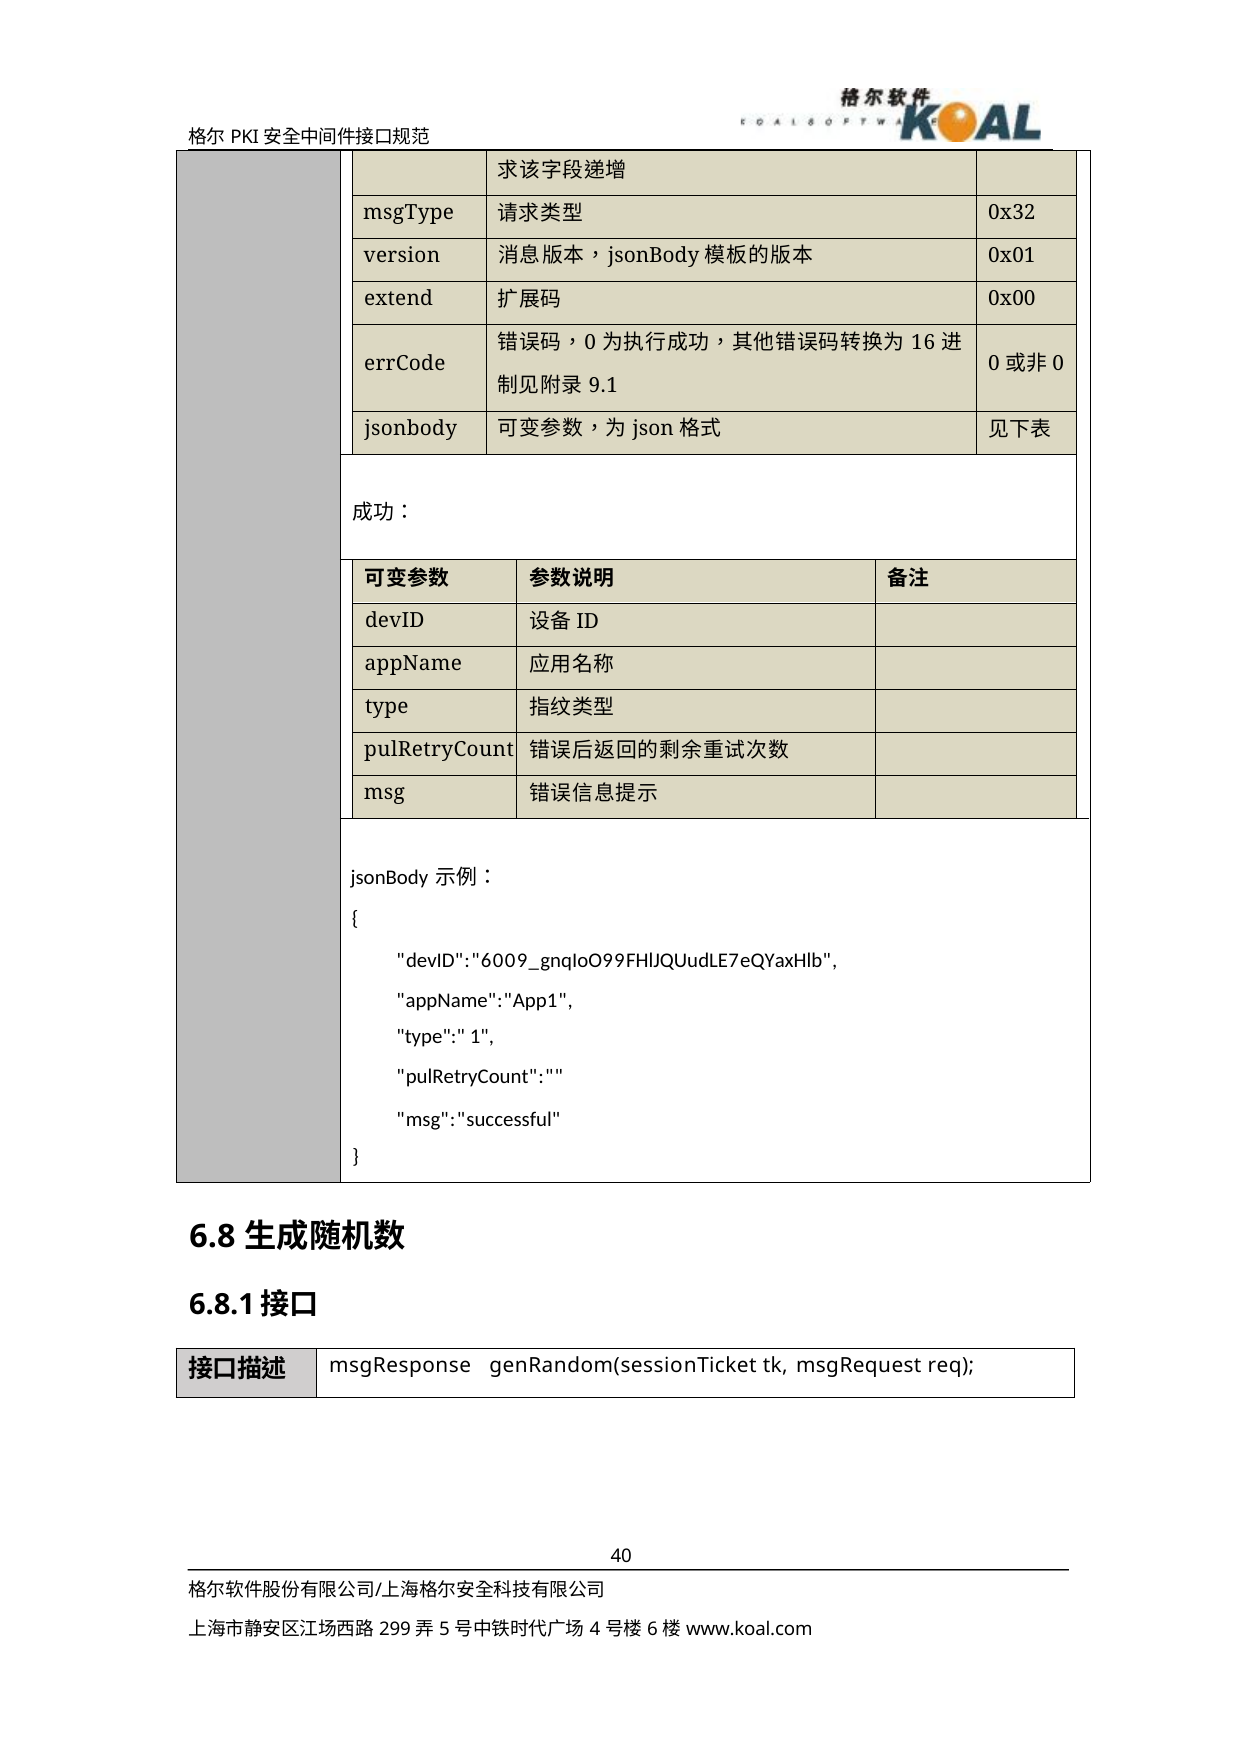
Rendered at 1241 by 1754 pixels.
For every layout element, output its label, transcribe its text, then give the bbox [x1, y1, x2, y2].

table_cell [341, 603, 352, 646]
table_cell devID [353, 604, 516, 646]
table_cell 设备 ID [517, 604, 875, 646]
table_cell [341, 560, 352, 602]
table_cell [876, 647, 1076, 689]
table_cell [876, 604, 1076, 646]
table_cell 错误后返回的剩余重试次数 [517, 733, 875, 775]
picture [187, 1569, 1069, 1573]
table_cell [341, 732, 352, 775]
table_cell 参数说明 [517, 560, 875, 602]
table_cell [341, 646, 352, 689]
table_header 接口描述 [177, 1349, 316, 1397]
table_cell 扩展码 [487, 282, 976, 324]
table_cell [876, 776, 1076, 818]
table_header [353, 151, 486, 195]
table_cell [341, 411, 352, 454]
table_cell jsonbody [353, 412, 486, 454]
table_header [341, 151, 352, 195]
table_cell 消息版本，jsonBody 模板的版本 [487, 239, 976, 281]
table_header [977, 151, 1076, 195]
table_cell 请求类型 [487, 196, 976, 238]
table_cell 见下表 [977, 412, 1076, 454]
table_cell appName [353, 647, 516, 689]
table_cell [876, 690, 1076, 732]
table_cell 0x32 [977, 196, 1076, 238]
table_header 求该字段递增 [487, 151, 976, 195]
table_cell [1077, 454, 1090, 818]
table_cell [876, 733, 1076, 775]
table_cell 0x00 [977, 282, 1076, 324]
table_cell 可变参数 [353, 560, 516, 602]
table_cell [341, 324, 352, 411]
table_cell 可变参数，为 json 格式 [487, 412, 976, 454]
table_cell [341, 775, 352, 818]
table_cell [341, 689, 352, 732]
text 6.8 生成随机数 [189, 1214, 1090, 1255]
table_cell 应用名称 [517, 647, 875, 689]
table_cell type [353, 690, 516, 732]
table_cell 错误信息提示 [517, 776, 875, 818]
text 6.8.1接口 [189, 1286, 1090, 1322]
table_header [177, 151, 340, 1182]
table_cell [341, 238, 352, 281]
table_cell 指纹类型 [517, 690, 875, 732]
table_cell msgType [353, 196, 486, 238]
table_cell [341, 195, 352, 238]
table_cell 错误码，0 为执行成功，其他错误码转换为 16 进制见附录 9.1 [487, 325, 976, 411]
table_header msgResponse genRandom(sessionTicket tk, msgRequest req); [317, 1349, 1074, 1397]
table_cell pulRetryCount [353, 733, 516, 775]
table_cell extend [353, 282, 486, 324]
table_cell 0x01 [977, 239, 1076, 281]
table_cell jsonBody 示例： { "devID":"6009_gnqIoO99FHlJQUudLE7eQYaxHlb", "appName":"App1", "type":" 1", "pulRetryCount":"" "msg":"successful" } [341, 818, 1090, 1182]
picture [740, 88, 1041, 142]
table_cell msg [353, 776, 516, 818]
table_header [1077, 151, 1090, 454]
table_cell version [353, 239, 486, 281]
table_cell errCode [353, 325, 486, 411]
table_cell [341, 281, 352, 324]
table_cell 备注 [876, 560, 1076, 602]
text 40 [610, 1547, 1090, 1567]
table_cell 0 或非 0 [977, 325, 1076, 411]
table_cell 成功： [341, 455, 1076, 559]
